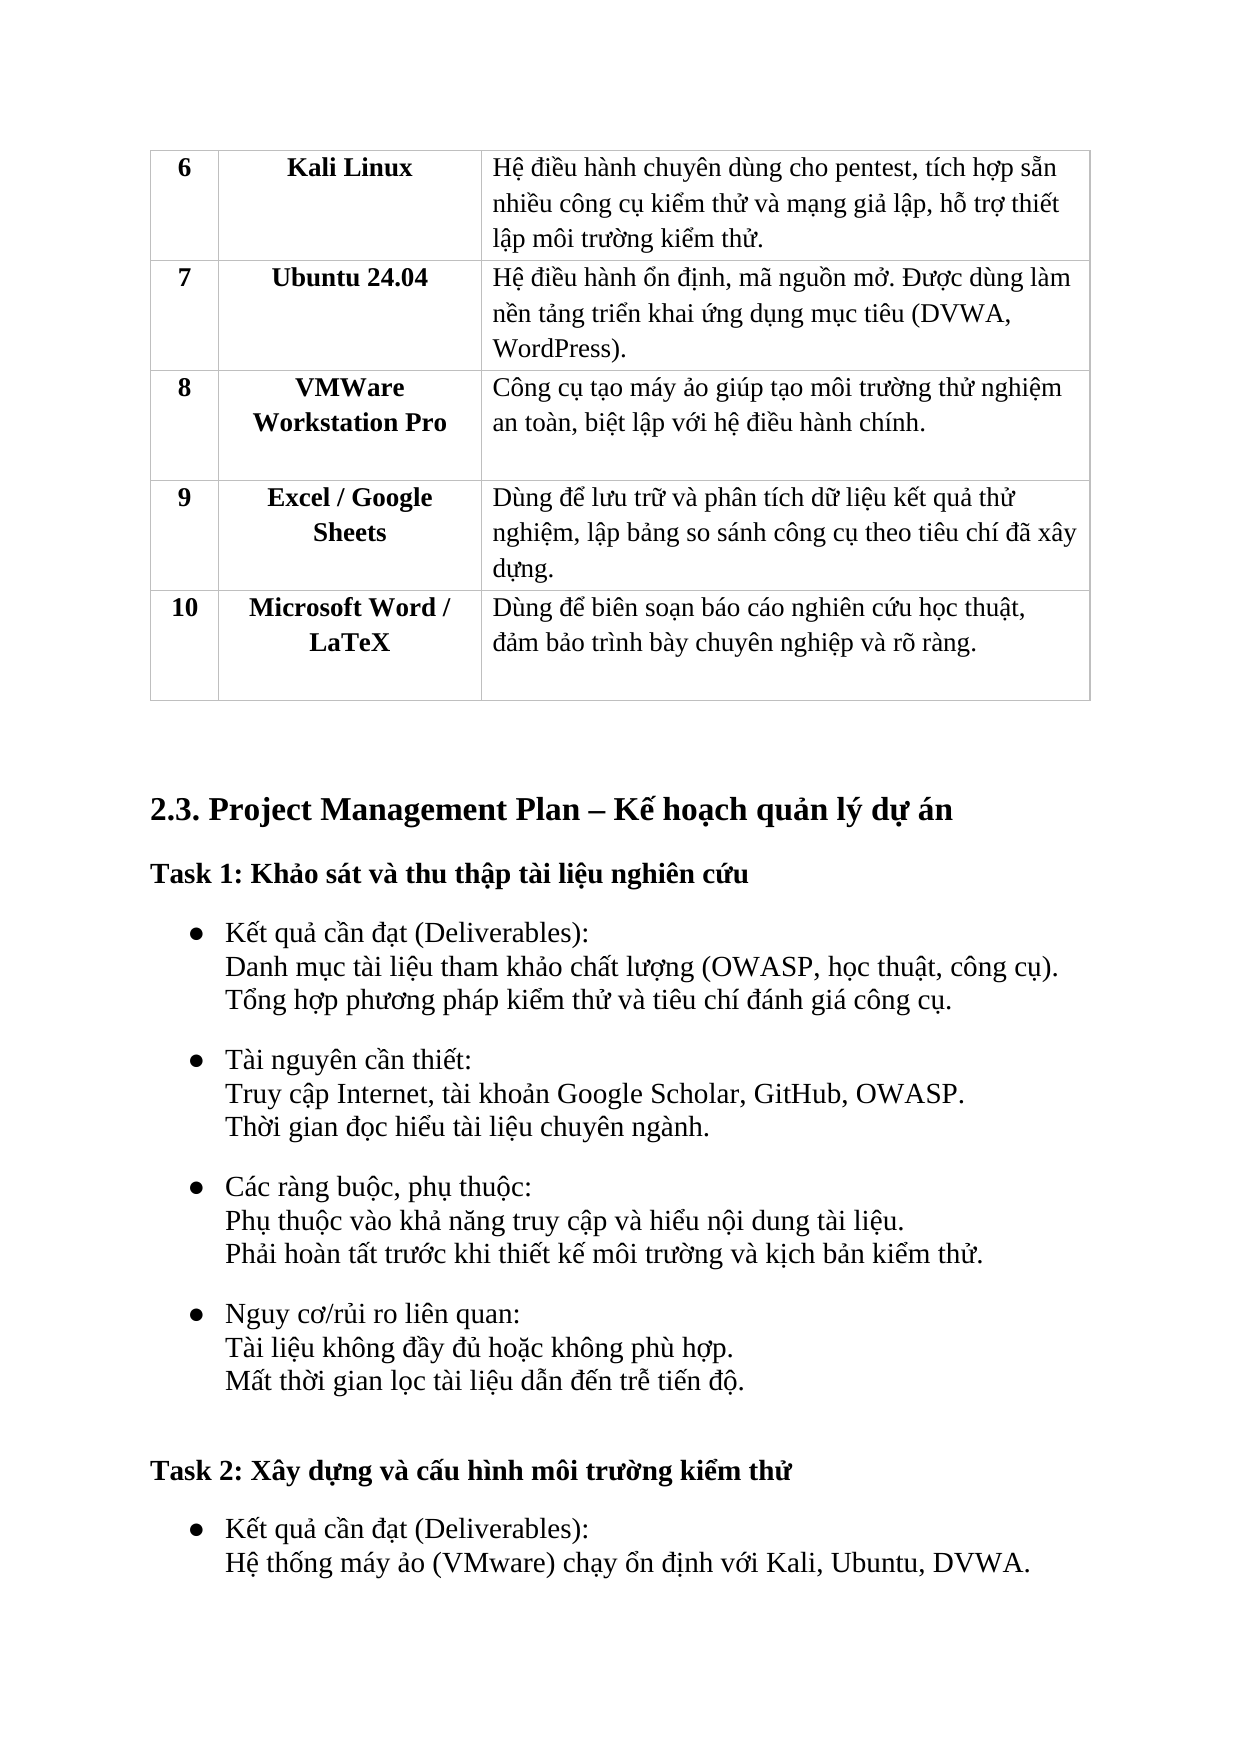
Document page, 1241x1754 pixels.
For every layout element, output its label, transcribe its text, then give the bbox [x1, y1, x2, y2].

table_cell 9 [151, 481, 218, 589]
table_cell Công cụ tạo máy ảo giúp tạo môi trường thử nghiệm an toàn, biệt lập với hệ điều hành chính. [482, 371, 1089, 480]
subtitle Task 2: Xây dựng và cấu hình môi trường kiểm thử [150, 1453, 1090, 1486]
table_cell Microsoft Word / LaTeX [219, 591, 481, 699]
table_cell 8 [151, 371, 218, 480]
table_cell Hệ điều hành ổn định, mã nguồn mở. Được dùng làm nền tảng triển khai ứng dụng mục tiêu (DVWA, WordPress). [482, 261, 1089, 370]
table_cell VMWare Workstation Pro [219, 371, 481, 480]
table_cell Ubuntu 24.04 [219, 261, 481, 370]
table_cell 7 [151, 261, 218, 370]
subtitle 2.3. Project Management Plan – Kế hoạch quản lý dự án [150, 789, 1090, 827]
table_cell Excel / Google Sheets [219, 481, 481, 589]
subtitle Task 1: Khảo sát và thu thập tài liệu nghiên cứu [150, 857, 1090, 890]
table_cell Kali Linux [219, 151, 481, 260]
table_cell Hệ điều hành chuyên dùng cho pentest, tích hợp sẵn nhiều công cụ kiểm thử và mạng giả lập, hỗ trợ thiết lập môi trường kiểm thử. [482, 151, 1089, 260]
list Kết quả cần đạt (Deliverables): Danh mục tài liệu tham khảo chất lượng (OWASP, học thuật, công cụ). Tổng hợp phương pháp kiểm thử và tiêu chí đánh giá công cụ. [187, 915, 1090, 1042]
table_cell 6 [151, 151, 218, 260]
table_cell 10 [151, 591, 218, 699]
list Tài nguyên cần thiết: Truy cập Internet, tài khoản Google Scholar, GitHub, OWASP. Thời gian đọc hiểu tài liệu chuyên ngành. [187, 1042, 1090, 1169]
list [187, 1511, 1090, 1578]
table_cell Dùng để biên soạn báo cáo nghiên cứu học thuật, đảm bảo trình bày chuyên nghiệp và rõ ràng. [482, 591, 1089, 699]
list Nguy cơ/rủi ro liên quan: Tài liệu không đầy đủ hoặc không phù hợp. Mất thời gian lọc tài liệu dẫn đến trễ tiến độ. [187, 1296, 1090, 1423]
table_cell Dùng để lưu trữ và phân tích dữ liệu kết quả thử nghiệm, lập bảng so sánh công cụ theo tiêu chí đã xây dựng. [482, 481, 1089, 589]
list Các ràng buộc, phụ thuộc: Phụ thuộc vào khả năng truy cập và hiểu nội dung tài liệu. Phải hoàn tất trước khi thiết kế môi trường và kịch bản kiểm thử. [187, 1169, 1090, 1296]
